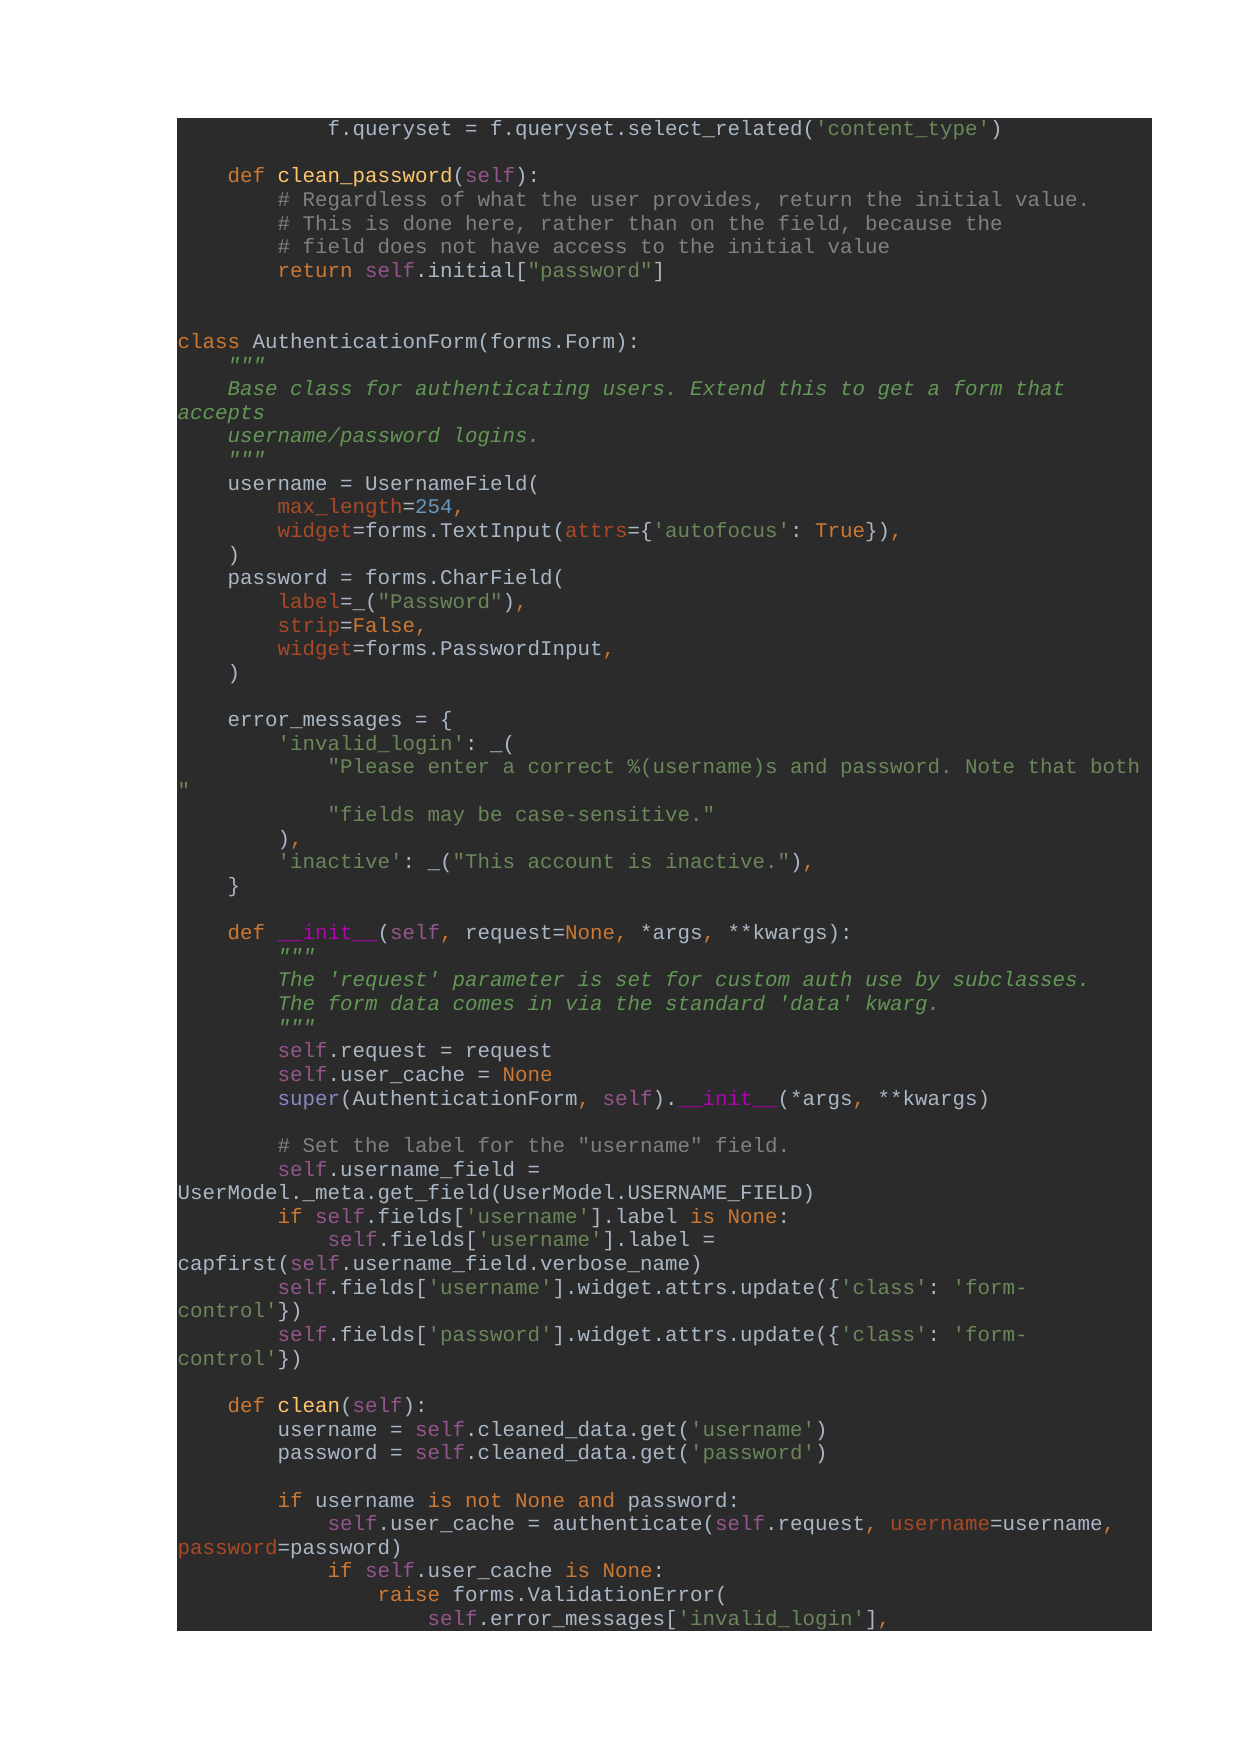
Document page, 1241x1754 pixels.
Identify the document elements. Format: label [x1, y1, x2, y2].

text [177, 118, 1152, 1631]
